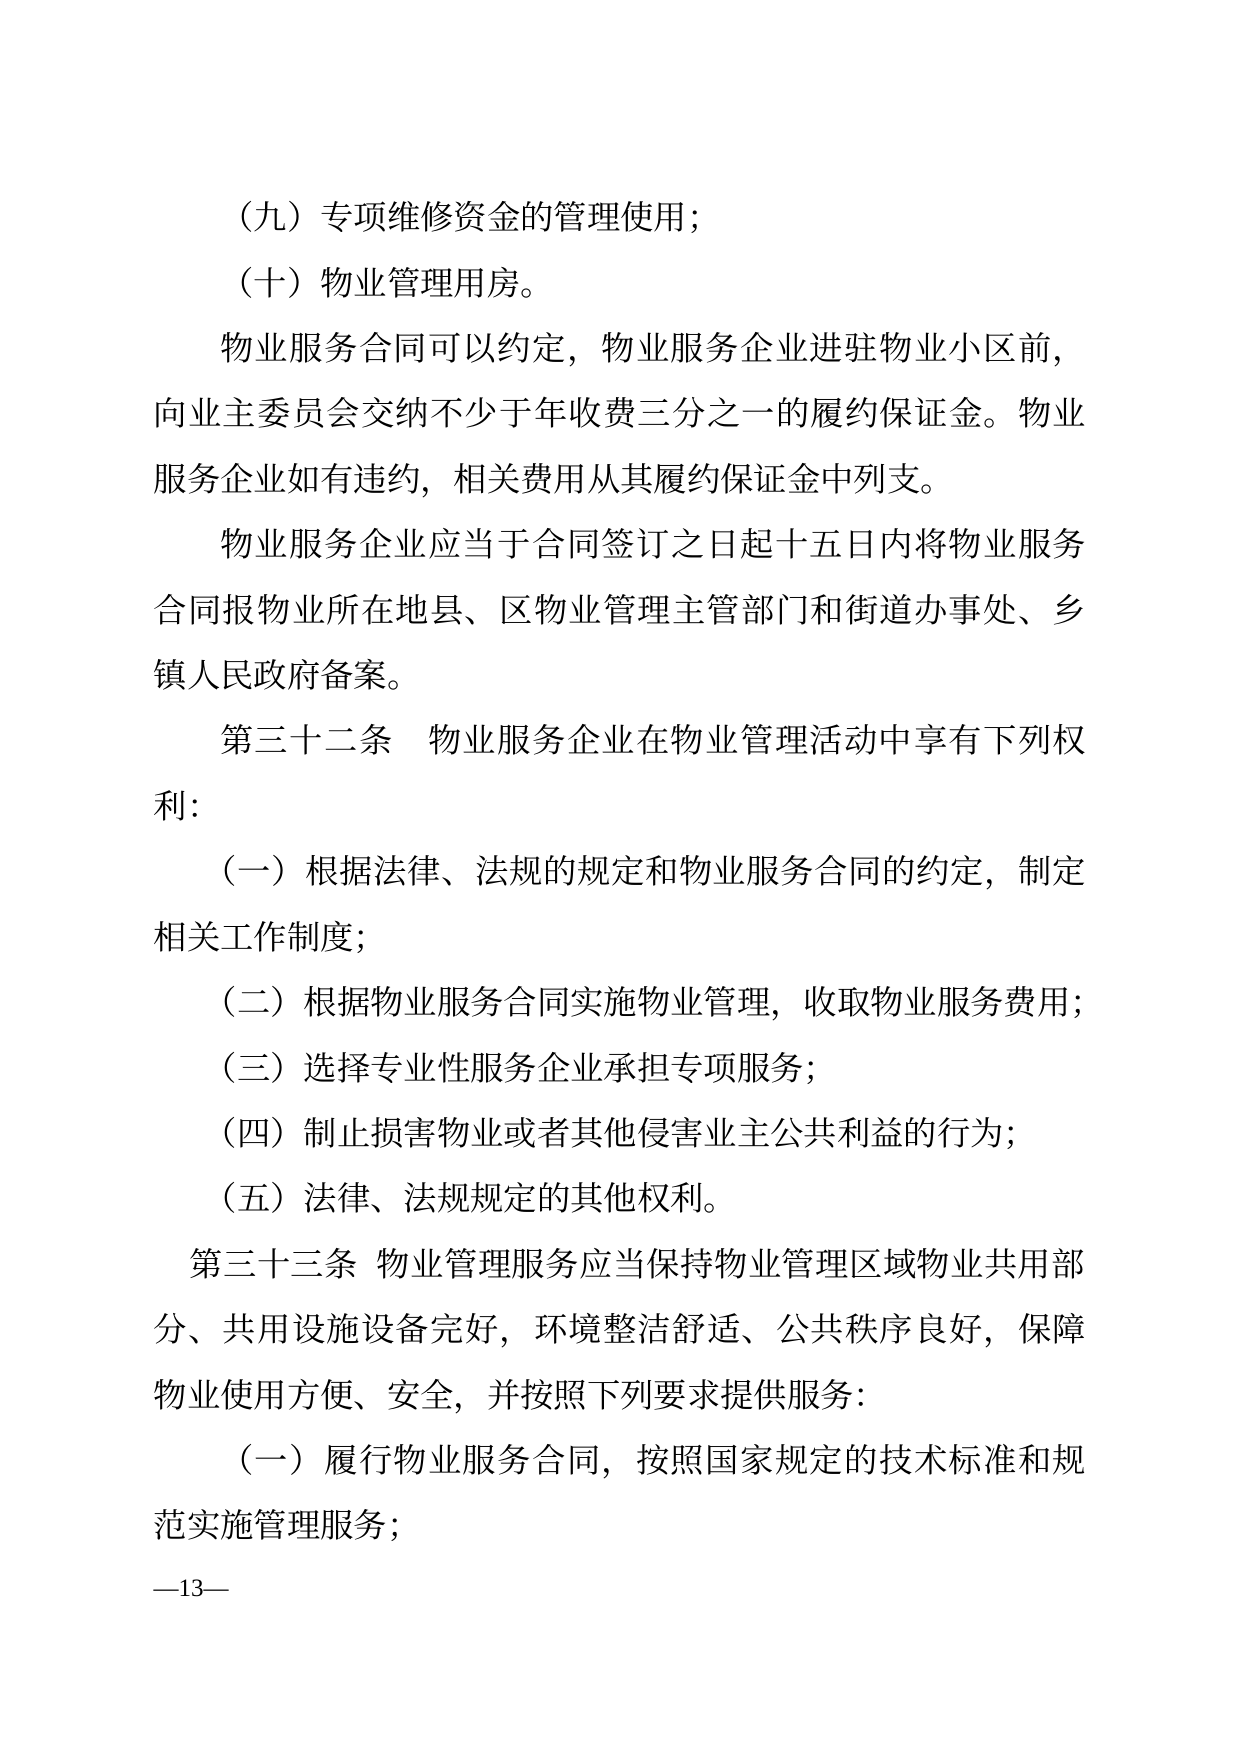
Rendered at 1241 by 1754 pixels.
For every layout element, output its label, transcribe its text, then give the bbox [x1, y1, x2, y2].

text 物业服务合同可以约定，物业服务企业进驻物业小区前，向业主委员会交纳不少于年收费三分之一的履约保证金。物业服务企业如有违约，相关费用从其履约保证金中列支。 [153, 308, 1087, 504]
text （一）履行物业服务合同，按照国家规定的技术标准和规范实施管理服务； [153, 1420, 1087, 1551]
text （三）选择专业性服务企业承担专项服务； [153, 1028, 1087, 1093]
text 物业服务企业应当于合同签订之日起十五日内将物业服务合同报物业所在地县、区物业管理主管部门和街道办事处、乡镇人民政府备案。 [153, 504, 1087, 701]
text （九）专项维修资金的管理使用； [153, 177, 1087, 243]
text （一）根据法律、法规的规定和物业服务合同的约定，制定相关工作制度； [153, 831, 1087, 962]
text 第三十二条 物业服务企业在物业管理活动中享有下列权利： [153, 701, 1087, 831]
text （五）法律、法规规定的其他权利。 [153, 1158, 1087, 1224]
text 第三十三条 物业管理服务应当保持物业管理区域物业共用部分、共用设施设备完好，环境整洁舒适、公共秩序良好，保障物业使用方便、安全，并按照下列要求提供服务： [153, 1224, 1087, 1420]
text （四）制止损害物业或者其他侵害业主公共利益的行为； [153, 1093, 1087, 1158]
text （二）根据物业服务合同实施物业管理，收取物业服务费用； [153, 962, 1087, 1028]
text （十）物业管理用房。 [153, 243, 1087, 308]
